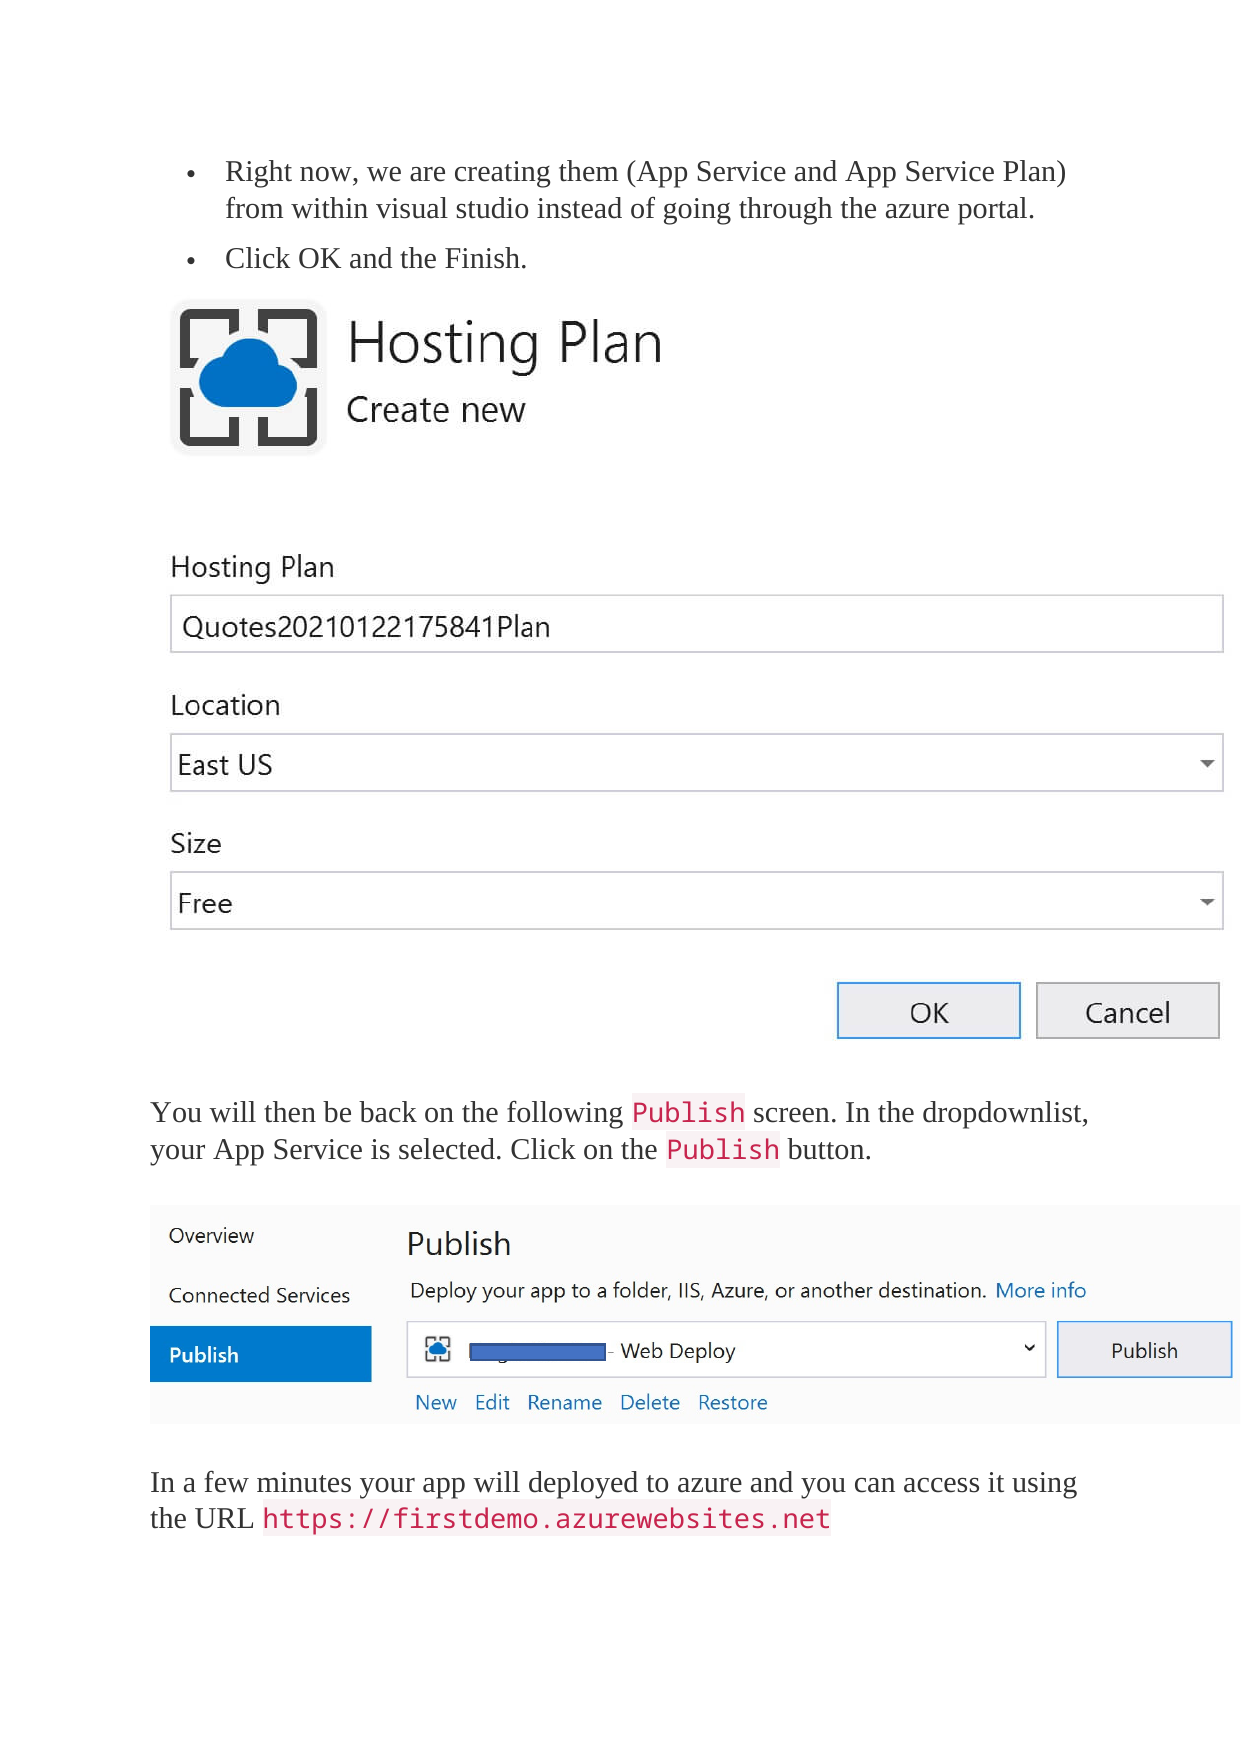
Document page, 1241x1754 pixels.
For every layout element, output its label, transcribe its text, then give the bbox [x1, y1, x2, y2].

picture [150, 287, 1241, 1056]
text You will then be back on the following Publish screen. In the dropdownlist, your App Service is selected. Click on the Publish button. [150, 1093, 1090, 1168]
list Click OK and the Finish. [187, 237, 1090, 275]
picture [150, 1205, 1241, 1424]
text In a few minutes your app will deployed to azure and you can access it using the URL https://firstdemo.azurewebsites.net [150, 1461, 1090, 1536]
list Right now, we are creating them (App Service and App Service Plan) from within visual studio instead of going through the azure portal. [187, 150, 1090, 225]
